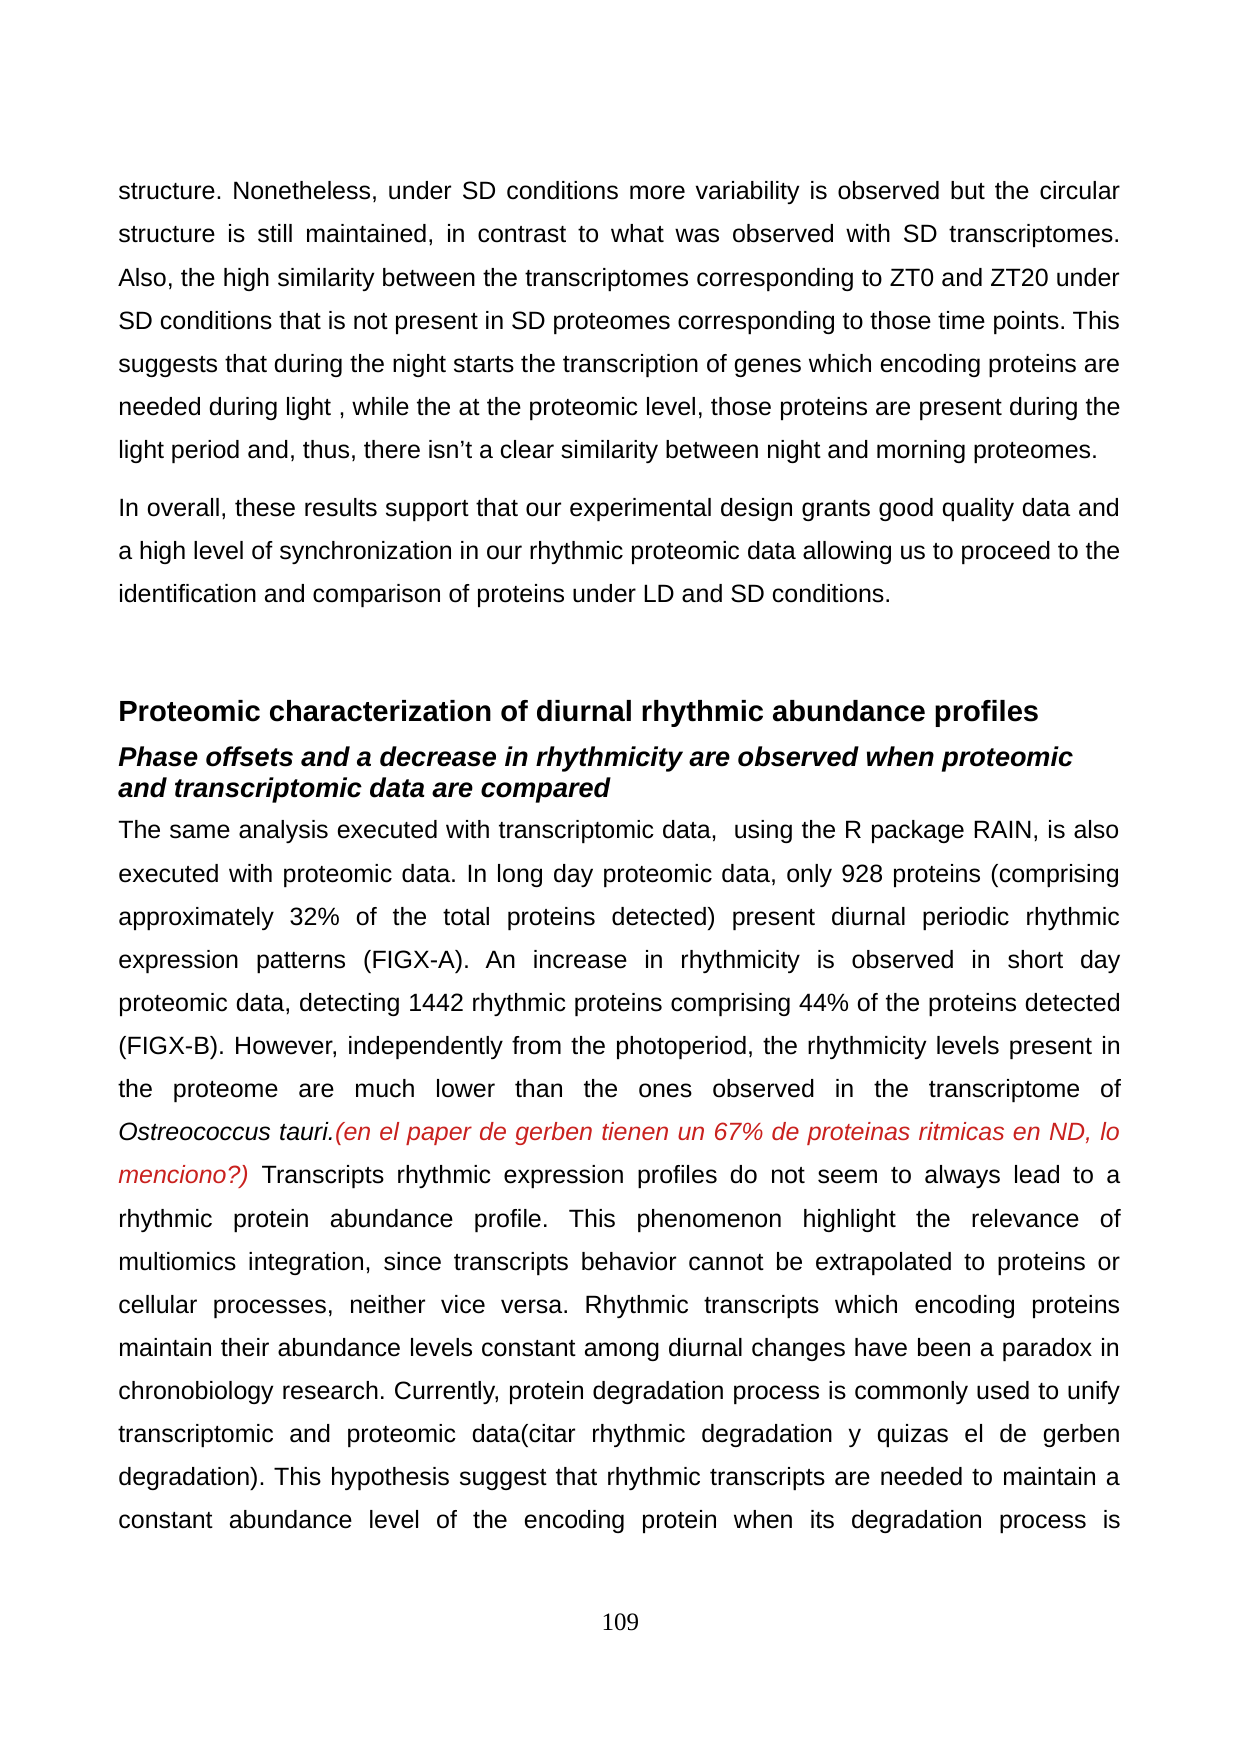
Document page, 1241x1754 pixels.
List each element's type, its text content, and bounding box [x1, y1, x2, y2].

subtitle Proteomic characterization of diurnal rhythmic abundance profiles [118, 694, 1122, 728]
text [118, 816, 1122, 1534]
text In overall, these results support that our experimental design grants good quality data and a high level of synchronization in our rhythmic proteomic data allowing us to proceed to the identification and comparison of proteins under LD and SD conditions. [118, 493, 1122, 608]
subtitle Phase offsets and a decrease in rhythmicity are observed when proteomic and transcriptomic data are compared [118, 741, 1122, 803]
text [118, 176, 1122, 464]
